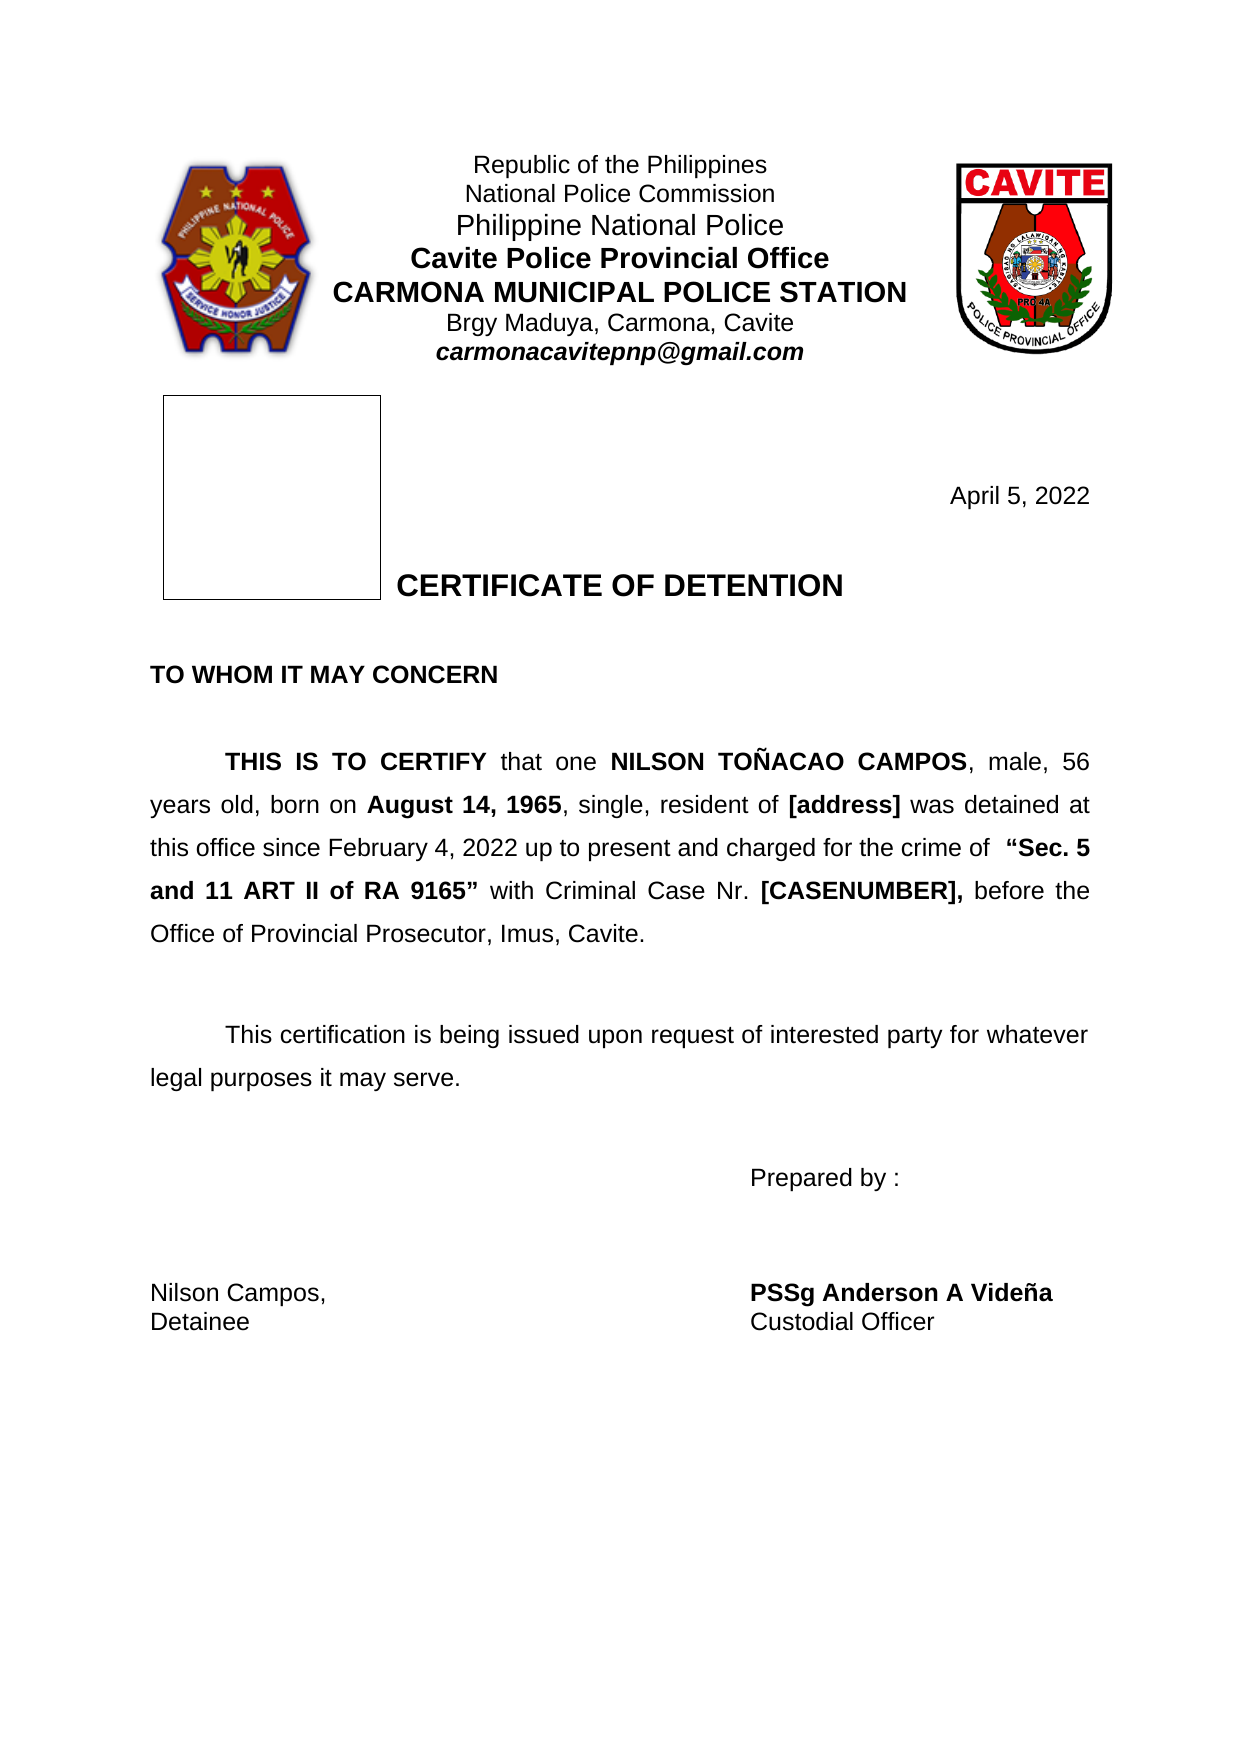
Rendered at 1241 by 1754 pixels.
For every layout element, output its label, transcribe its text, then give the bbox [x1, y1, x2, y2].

picture [143, 148, 330, 371]
text CARMONA MUNICIPAL POLICE STATION [330, 274, 956, 308]
text CERTIFICATE OF DETENTION [150, 567, 1090, 603]
text April 5, 2022 [600, 481, 1090, 509]
text Republic of the Philippines [330, 150, 1090, 179]
text This certification is being issued upon request of interested party for whatever legal purposes it may serve. [150, 1020, 1090, 1092]
text carmonacavitepnp@gmail.com [330, 337, 1090, 366]
text National Police Commission [330, 179, 956, 207]
text Prepared by : [675, 1163, 1090, 1221]
text Detainee Custodial Officer [150, 1307, 1090, 1336]
text Nilson Campos, PSSg Anderson A Videña [150, 1278, 1090, 1307]
text Brgy Maduya, Carmona, Cavite [330, 308, 956, 337]
text Cavite Police Provincial Office [330, 241, 956, 274]
picture [956, 162, 1113, 355]
text THIS IS TO CERTIFY that one NILSON TOÑACAO CAMPOS, male, 56 years old, born on August 14, 1965, single, resident of [address] was detained at this office since February 4, 2022 up to present and charged for the crime of “Sec. 5 and 11 ART II of RA 9165” with Criminal Case Nr. [CASENUMBER], before the Office of Provincial Prosecutor, Imus, Cavite. [150, 747, 1090, 948]
text Philippine National Police [330, 207, 956, 241]
text TO WHOM IT MAY CONCERN [150, 660, 1090, 689]
